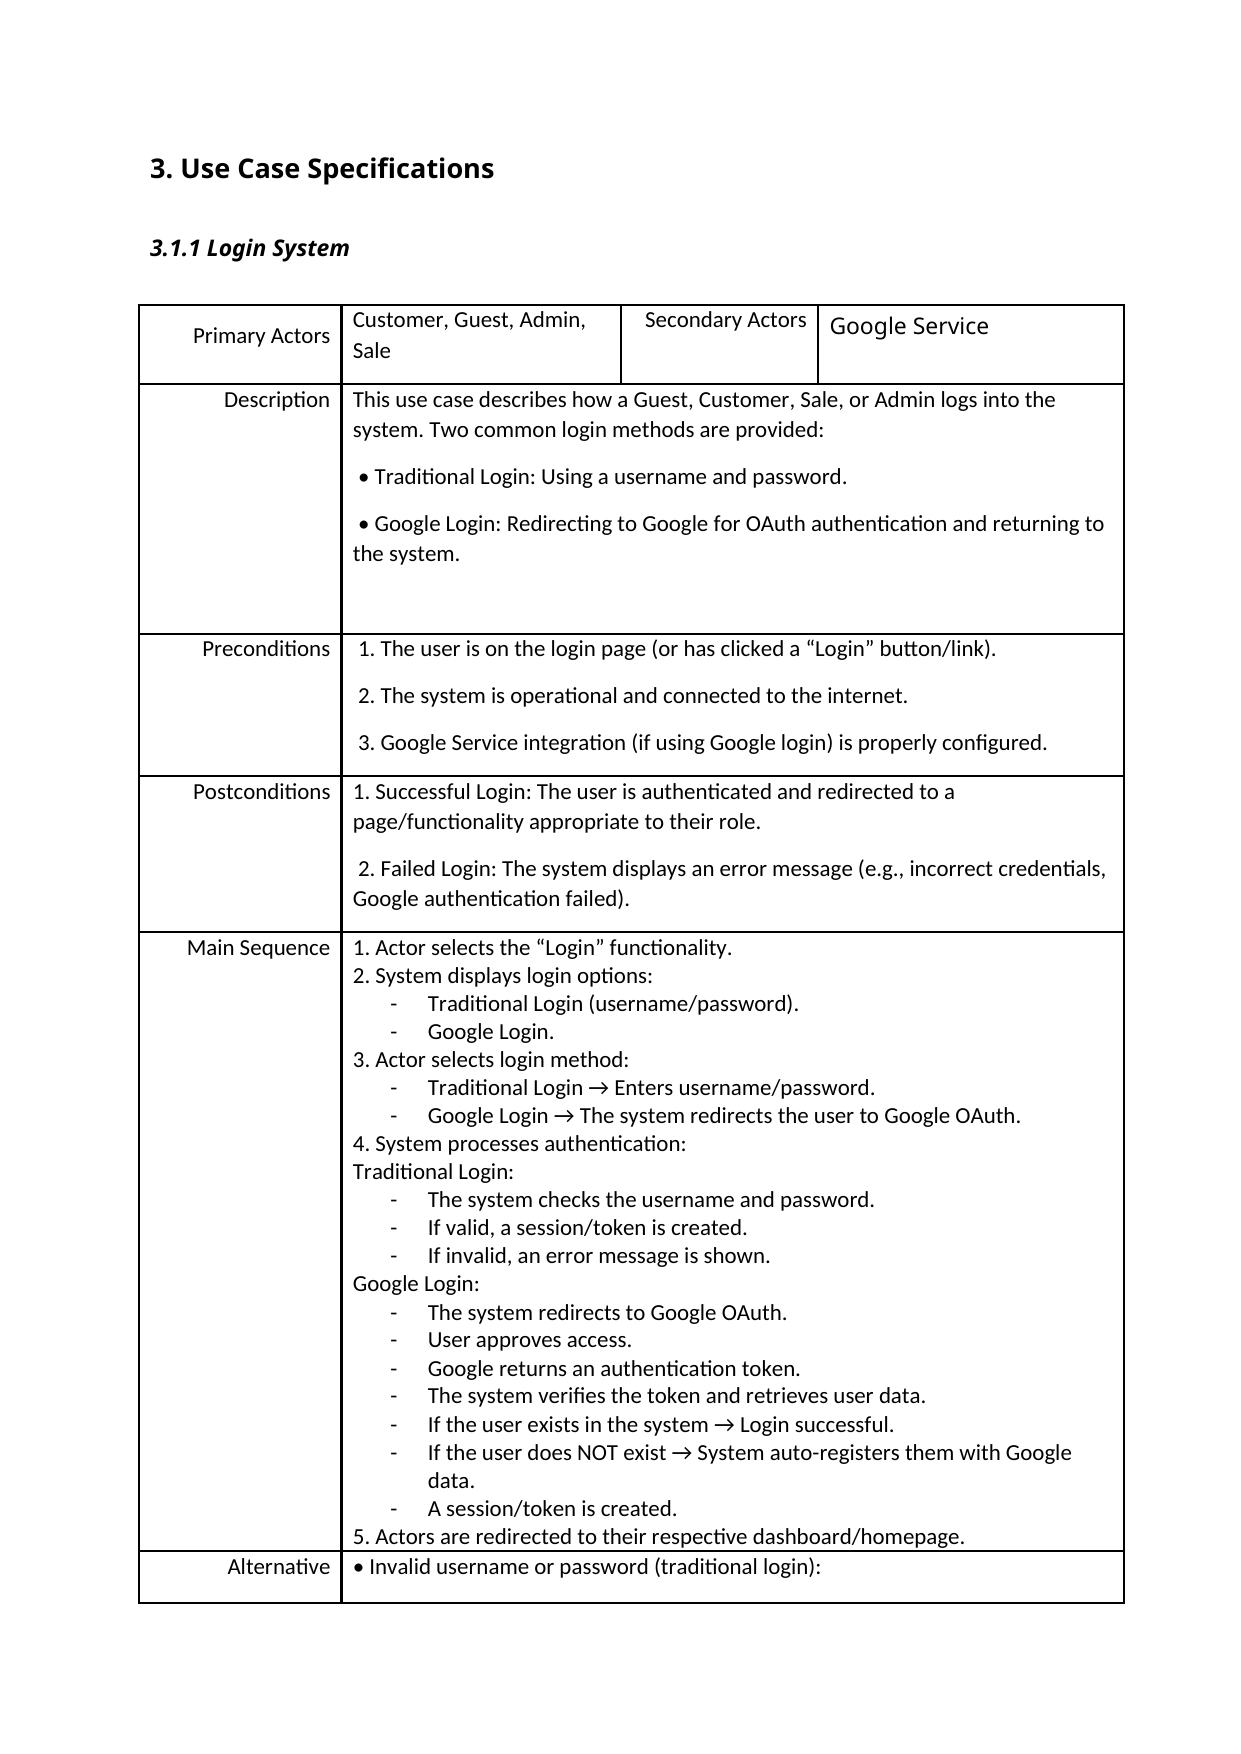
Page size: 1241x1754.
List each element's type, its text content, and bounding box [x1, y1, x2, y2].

table_header [819, 306, 1123, 383]
table_cell This use case describes how a Guest, Customer, Sale, or Admin logs into the system. Two common login methods are provided: • Traditional Login: Using a username and password. • Google Login: Redirecting to Google for OAuth authentication and returning to the system. [343, 385, 1123, 632]
subtitle 3. Use Case Specifications [150, 150, 1093, 187]
table_cell 1. The user is on the login page (or has clicked a “Login” button/link). 2. The system is operational and connected to the internet. 3. Google Service integration (if using Google login) is properly configured. [343, 635, 1123, 775]
table_cell 1. Actor selects the “Login” functionality. 2. System displays login options: Traditional Login (username/password). Google Login. 3. Actor selects login method: Traditional Login → Enters username/password. Google Login → The system redirects the user to Google OAuth. 4. System processes authentication: Traditional Login: The system checks the username and password. If valid, a session/token is created. If invalid, an error message is shown. Google Login: The system redirects to Google OAuth. User approves access. Google returns an authentication token. The system verifies the token and retrieves user data. If the user exists in the system → Login successful. If the user does NOT exist → System auto-registers them with Google data. A session/token is created. 5. Actors are redirected to their respective dashboard/homepage. [343, 933, 1123, 1550]
table_header Customer, Guest, Admin, Sale [343, 306, 620, 383]
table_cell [140, 1552, 340, 1602]
table_header Primary Actors [140, 306, 340, 383]
table_cell Preconditions [140, 635, 340, 775]
table_cell Description [140, 385, 340, 632]
subtitle 3.1.1 Login System [150, 232, 1093, 263]
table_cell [343, 1552, 1123, 1602]
table_cell 1. Successful Login: The user is authenticated and redirected to a page/functionality appropriate to their role. 2. Failed Login: The system displays an error message (e.g., incorrect credentials, Google authentication failed). [343, 777, 1123, 931]
table_cell Main Sequence [140, 933, 340, 1550]
table_cell Postconditions [140, 777, 340, 931]
table_header Secondary Actors [622, 306, 817, 383]
